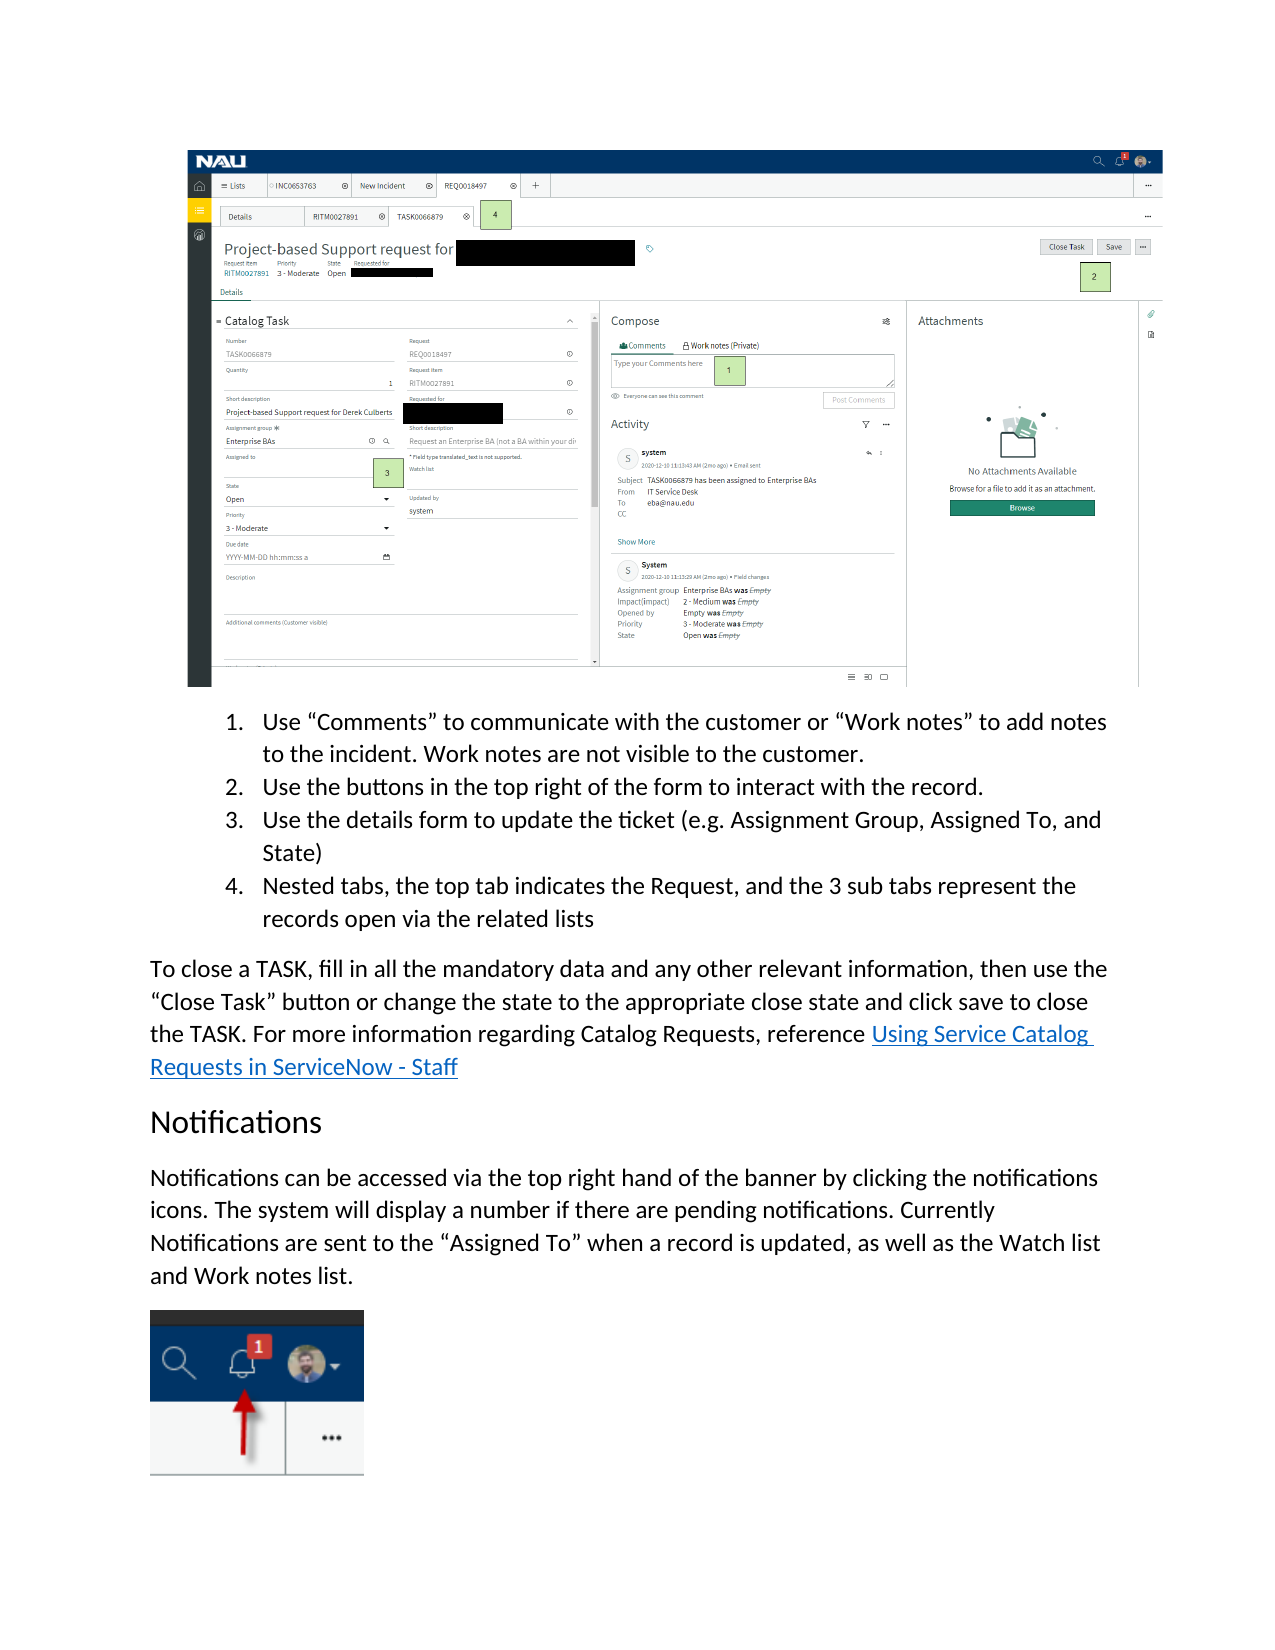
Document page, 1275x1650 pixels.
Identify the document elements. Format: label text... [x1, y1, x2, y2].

picture [150, 1310, 364, 1498]
text Notifications [150, 1101, 1125, 1142]
list Use the details form to update the ticket (e.g. Assignment Group, Assigned To, and State) [225, 804, 1125, 868]
list Nested tabs, the top tab indicates the Request, and the 3 sub tabs represent the records open via the related lists [225, 870, 1125, 934]
list Use “Comments” to communicate with the customer or “Work notes” to add notes to the incident. Work notes are not visible to the customer. [225, 706, 1125, 769]
text Notifications can be accessed via the top right hand of the banner by clicking the notifications icons. The system will display a number if there are pending notifications. Currently Notifications are sent to the “Assigned To” when a record is updated, as well as the Watch list and Work notes list. [150, 1162, 1125, 1291]
text To close a TASK, fill in all the mandatory data and any other relevant information, then use the “Close Task” button or change the state to the appropriate close state and click save to close the TASK. For more information regarding Catalog Requests, reference Using Service Catalog Requests in ServiceNow - Staff [150, 953, 1125, 1082]
picture [187, 150, 1163, 687]
list Use the buttons in the top right of the form to interact with the record. [225, 771, 1125, 802]
